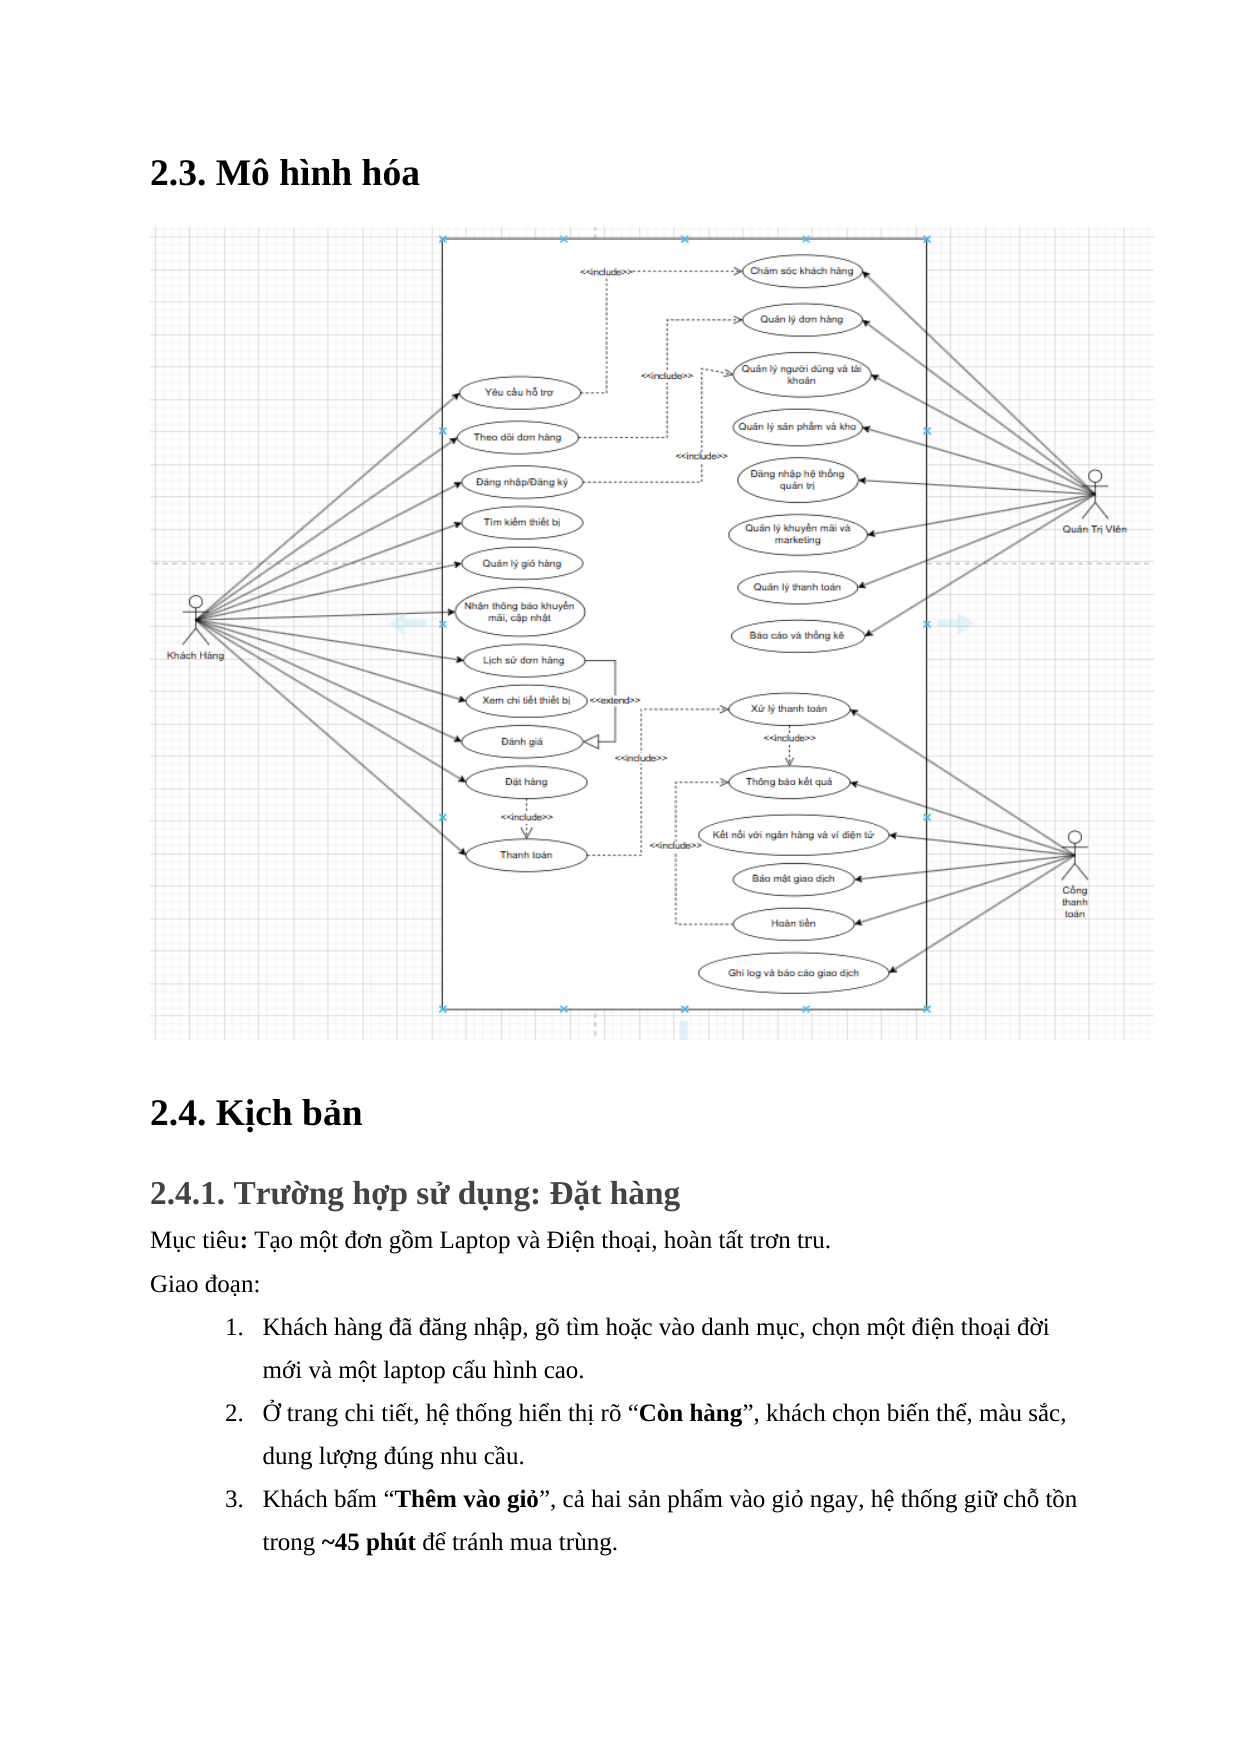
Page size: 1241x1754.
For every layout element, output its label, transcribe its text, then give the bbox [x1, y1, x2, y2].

subtitle 2.4. Kịch bản [150, 1090, 1090, 1133]
list Khách bấm “Thêm vào giỏ”, cả hai sản phẩm vào giỏ ngay, hệ thống giữ chỗ tồn trong ~45 phút để tránh mua trùng. [225, 1484, 1090, 1556]
text Giao đoạn: [150, 1269, 1090, 1297]
subtitle 2.3. Mô hình hóa [150, 150, 1090, 193]
text Mục tiêu: Tạo một đơn gồm Laptop và Điện thoại, hoàn tất trơn tru. [150, 1226, 1090, 1254]
list Khách hàng đã đăng nhập, gõ tìm hoặc vào danh mục, chọn một điện thoại đời mới và một laptop cấu hình cao. [225, 1312, 1090, 1384]
picture [150, 227, 1154, 1040]
list Ở trang chi tiết, hệ thống hiển thị rõ “Còn hàng”, khách chọn biến thể, màu sắc, dung lượng đúng nhu cầu. [225, 1398, 1090, 1470]
subtitle 2.4.1. Trường hợp sử dụng: Đặt hàng [150, 1173, 1090, 1212]
